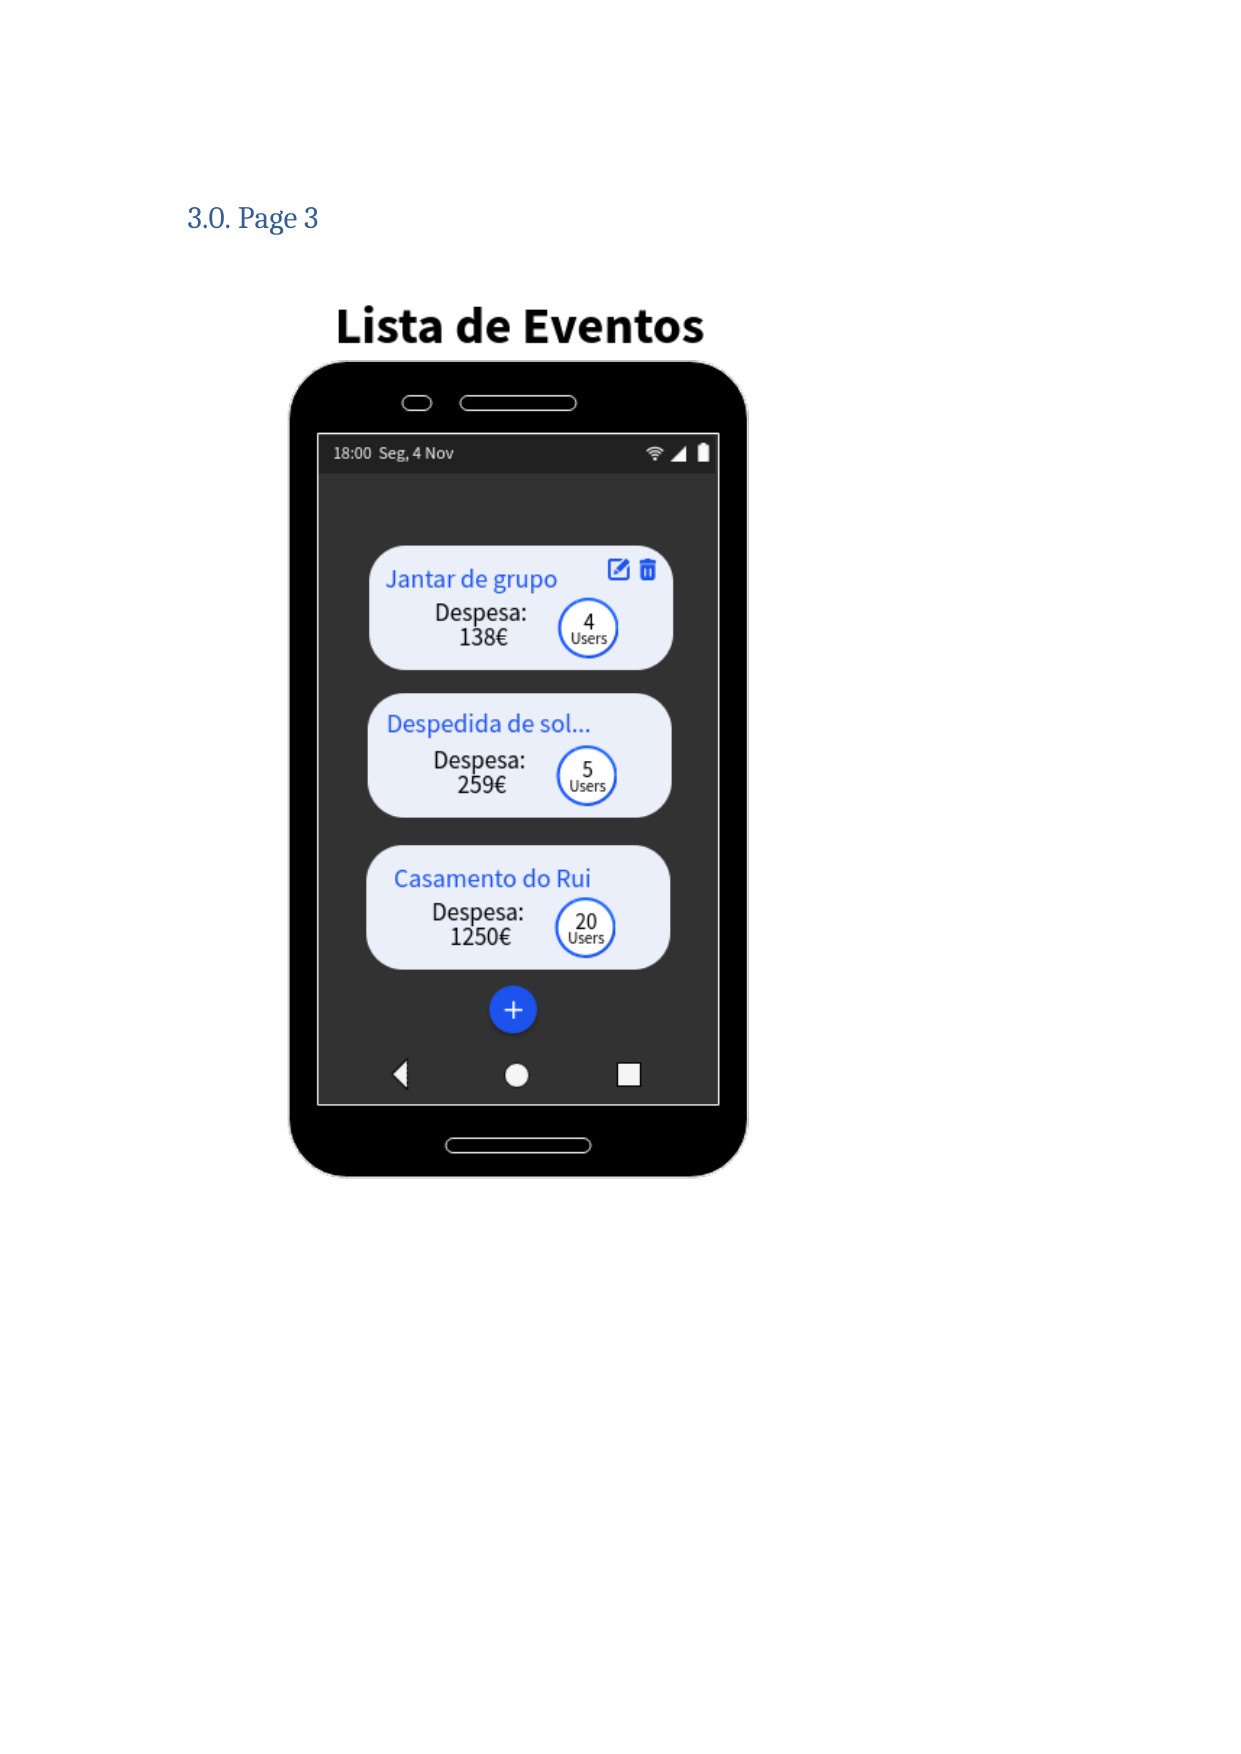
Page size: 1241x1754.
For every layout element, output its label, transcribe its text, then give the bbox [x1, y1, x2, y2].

subtitle 3.0. Page 3 [187, 200, 1053, 236]
picture [187, 294, 821, 1336]
